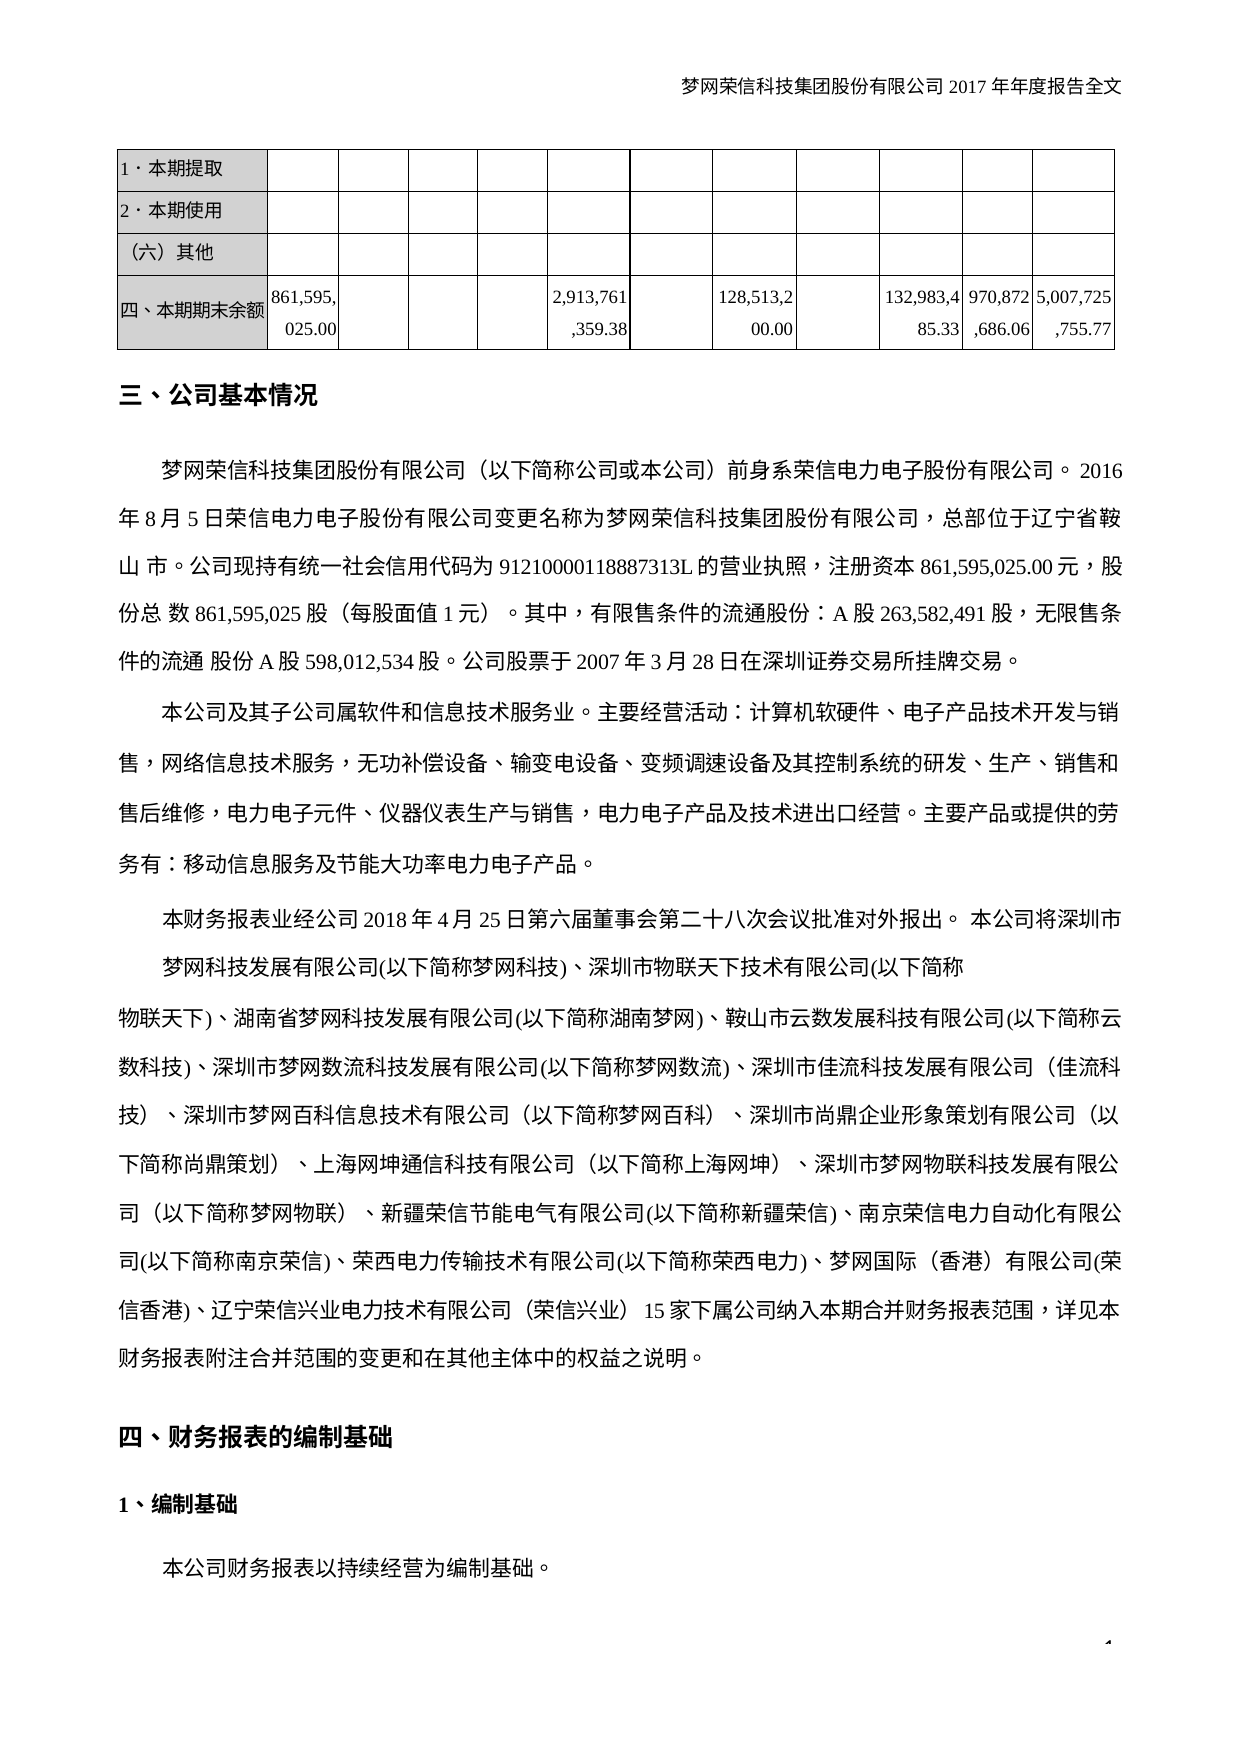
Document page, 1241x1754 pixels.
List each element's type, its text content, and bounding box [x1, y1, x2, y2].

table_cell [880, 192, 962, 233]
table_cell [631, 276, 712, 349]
text 本公司财务报表以持续经营为编制基础。 [162, 1553, 1138, 1583]
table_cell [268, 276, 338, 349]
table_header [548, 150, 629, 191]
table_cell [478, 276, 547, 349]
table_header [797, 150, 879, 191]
subtitle 1、编制基础 [118, 1488, 1138, 1518]
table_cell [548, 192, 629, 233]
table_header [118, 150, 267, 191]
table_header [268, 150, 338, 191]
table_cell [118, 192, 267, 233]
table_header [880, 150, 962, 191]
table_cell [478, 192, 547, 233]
text 物联天下)、湖南省梦网科技发展有限公司(以下简称湖南梦网)、鞍山市云数发展科技有限公司(以下简称云 数科技)、深圳市梦网数流科技发展有限公司(以下简称梦网数流)、深圳市佳流科技发展有限公司（佳流科 技）、深圳市梦网百科信息技术有限公司（以下简称梦网百科）、深圳市尚鼎企业形象策划有限公司（以 下简称尚鼎策划）、上海网坤通信科技有限公司（以下简称上海网坤）、深圳市梦网物联科技发展有限公 司（以下简称梦网物联）、新疆荣信节能电气有限公司(以下简称新疆荣信)、南京荣信电力自动化有限公 司(以下简称南京荣信)、荣西电力传输技术有限公司(以下简称荣西电力)、梦网国际（香港）有限公司(荣 信香港)、辽宁荣信兴业电力技术有限公司（荣信兴业）15家下属公司纳入本期合并财务报表范围，详见本 财务报表附注合并范围的变更和在其他主体中的权益之说明。 [118, 1003, 1123, 1373]
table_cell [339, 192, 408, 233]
text 本公司及其子公司属软件和信息技术服务业。主要经营活动：计算机软硬件、电子产品技术开发与销 售，网络信息技术服务，无功补偿设备、输变电设备、变频调速设备及其控制系统的研发、生产、销售和 售后维修，电力电子元件、仪器仪表生产与销售，电力电子产品及技术进出口经营。主要产品或提供的劳 务有：移动信息服务及节能大功率电力电子产品。 [118, 697, 1123, 879]
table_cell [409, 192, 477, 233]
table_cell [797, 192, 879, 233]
text 梦网荣信科技集团股份有限公司（以下简称公司或本公司）前身系荣信电力电子股份有限公司。2016 年8月5日荣信电力电子股份有限公司变更名称为梦网荣信科技集团股份有限公司，总部位于辽宁省鞍山 市。公司现持有统一社会信用代码为91210000118887313L的营业执照，注册资本861,595,025.00元，股份总 数861,595,025股（每股面值1元）。其中，有限售条件的流通股份：A股263,582,491股，无限售条件的流通 股份A股598,012,534股。公司股票于2007年3月28日在深圳证券交易所挂牌交易。 [118, 456, 1123, 676]
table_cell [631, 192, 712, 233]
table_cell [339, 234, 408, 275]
subtitle 三、公司基本情况 [118, 378, 1138, 412]
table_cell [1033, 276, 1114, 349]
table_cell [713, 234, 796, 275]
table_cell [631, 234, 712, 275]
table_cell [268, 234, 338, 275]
subtitle 四、财务报表的编制基础 [118, 1419, 1138, 1453]
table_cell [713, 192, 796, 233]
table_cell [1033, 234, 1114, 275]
text 本财务报表业经公司2018年4月25日第六届董事会第二十八次会议批准对外报出。 本公司将深圳市梦网科技发展有限公司(以下简称梦网科技)、深圳市物联天下技术有限公司(以下简称 [162, 904, 1138, 982]
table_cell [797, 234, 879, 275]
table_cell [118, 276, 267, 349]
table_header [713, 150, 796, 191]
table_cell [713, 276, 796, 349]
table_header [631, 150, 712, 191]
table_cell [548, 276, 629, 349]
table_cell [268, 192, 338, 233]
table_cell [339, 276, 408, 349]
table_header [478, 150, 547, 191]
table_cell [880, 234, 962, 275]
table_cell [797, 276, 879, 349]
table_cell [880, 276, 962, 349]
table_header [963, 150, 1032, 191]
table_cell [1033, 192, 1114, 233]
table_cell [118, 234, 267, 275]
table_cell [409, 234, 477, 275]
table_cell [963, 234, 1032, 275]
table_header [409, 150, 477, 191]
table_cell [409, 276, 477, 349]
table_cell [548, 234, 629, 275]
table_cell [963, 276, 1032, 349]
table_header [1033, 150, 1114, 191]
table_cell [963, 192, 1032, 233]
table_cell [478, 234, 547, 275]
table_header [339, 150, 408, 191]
